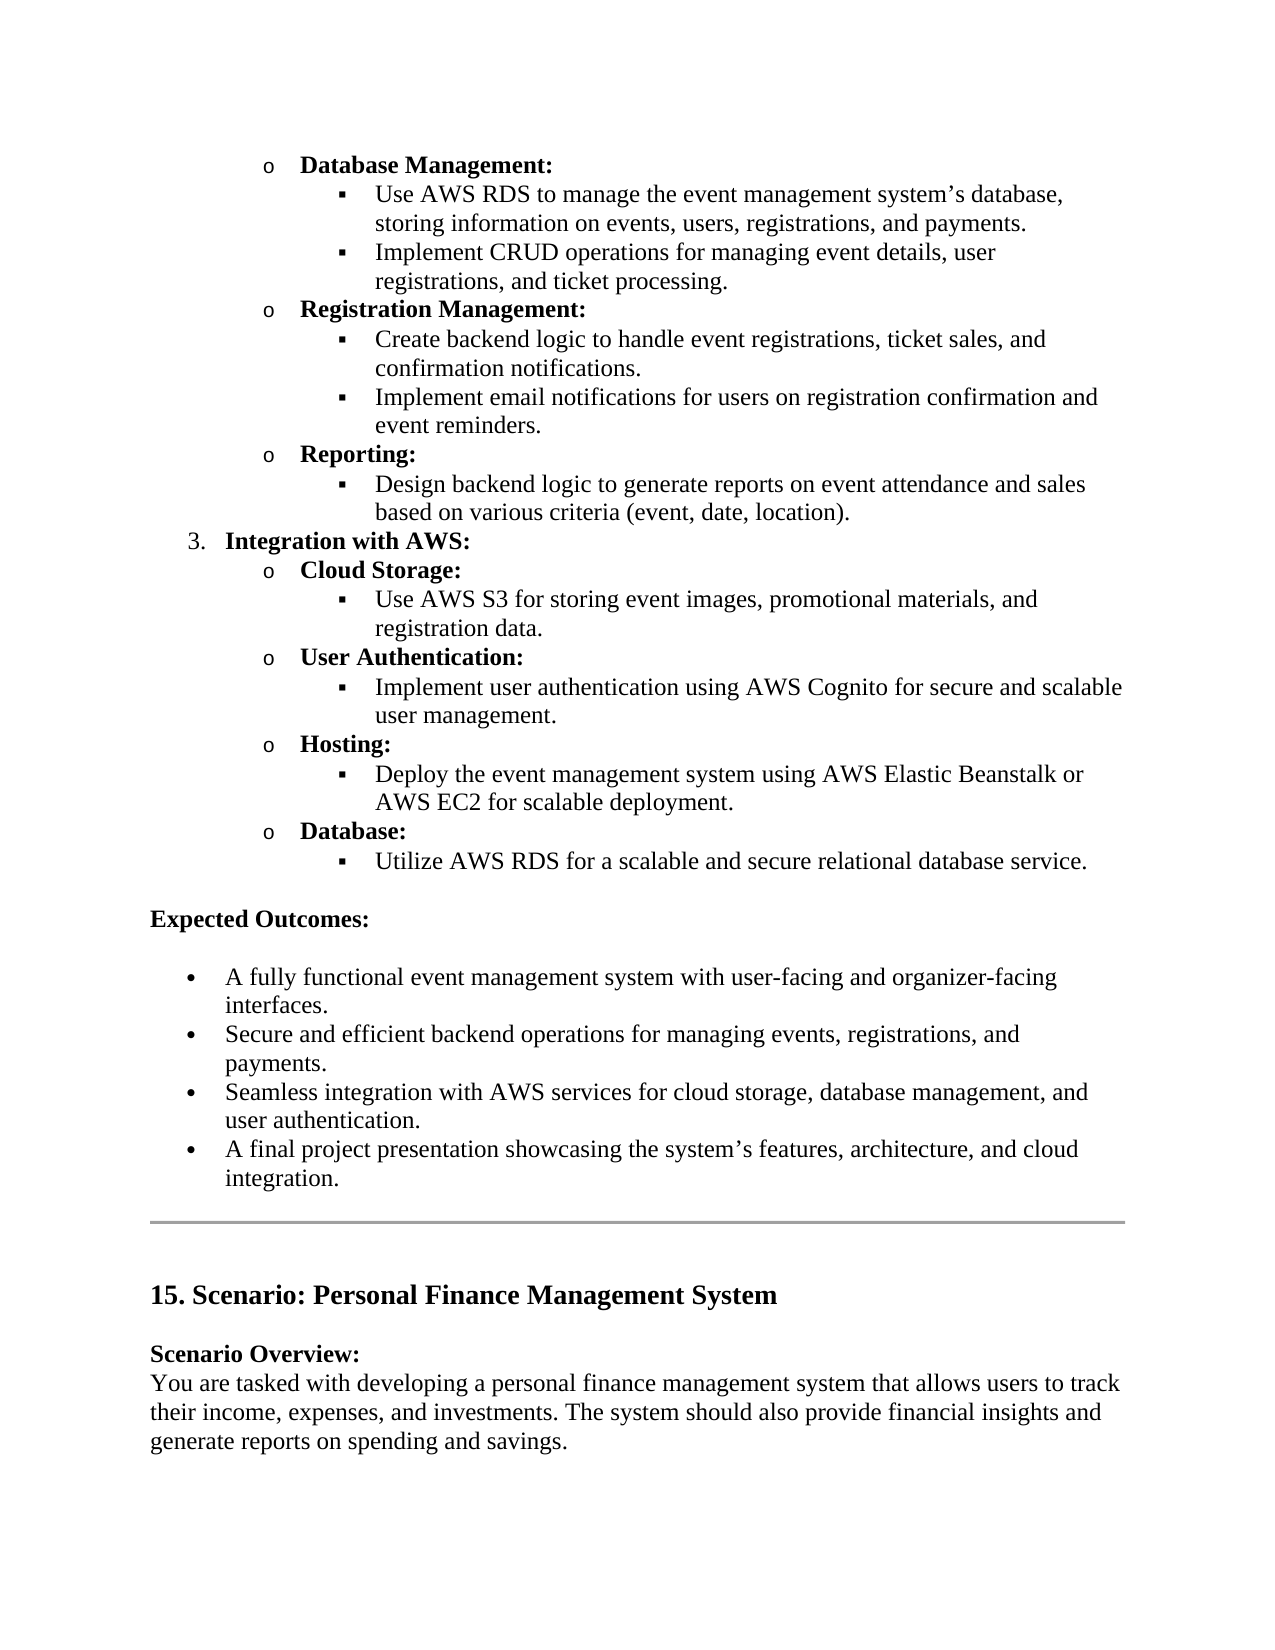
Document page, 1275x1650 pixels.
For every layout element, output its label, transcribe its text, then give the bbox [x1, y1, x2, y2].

list Deploy the event management system using AWS Elastic Beanstalk or AWS EC2 for scalable deployment. [337, 759, 1125, 816]
text Scenario Overview: You are tasked with developing a personal finance management system that allows users to track their income, expenses, and investments. The system should also provide financial insights and generate reports on spending and savings. [150, 1339, 1125, 1454]
list Implement email notifications for users on registration confirmation and event reminders. [337, 382, 1125, 439]
list Database Management: [262, 150, 1125, 179]
list Implement CRUD operations for managing event details, user registrations, and ticket processing. [337, 237, 1125, 294]
list Seamless integration with AWS services for cloud storage, database management, and user authentication. [187, 1077, 1125, 1134]
list Hosting: [262, 729, 1125, 759]
list A fully functional event management system with user-facing and organizer-facing interfaces. [187, 962, 1125, 1019]
list Database: [262, 816, 1125, 846]
list Integration with AWS: [187, 526, 1125, 555]
list Registration Management: [262, 294, 1125, 324]
list User Authentication: [262, 642, 1125, 672]
list Reporting: [262, 439, 1125, 469]
text Expected Outcomes: [150, 904, 1125, 932]
list Create backend logic to handle event registrations, ticket sales, and confirmation notifications. [337, 324, 1125, 382]
list Utilize AWS RDS for a scalable and secure relational database service. [337, 846, 1125, 874]
list Use AWS S3 for storing event images, promotional materials, and registration data. [337, 584, 1125, 642]
list A final project presentation showcasing the system’s features, architecture, and cloud integration. [187, 1134, 1125, 1192]
list Secure and efficient backend operations for managing events, registrations, and payments. [187, 1019, 1125, 1077]
list Implement user authentication using AWS Cognito for secure and scalable user management. [337, 672, 1125, 729]
list Cloud Storage: [262, 555, 1125, 584]
list Use AWS RDS to manage the event management system’s database, storing information on events, users, registrations, and payments. [337, 179, 1125, 237]
list Design backend logic to generate reports on event attendance and sales based on various criteria (event, date, location). [337, 469, 1125, 526]
text 15. Scenario: Personal Finance Management System [150, 1278, 1125, 1310]
